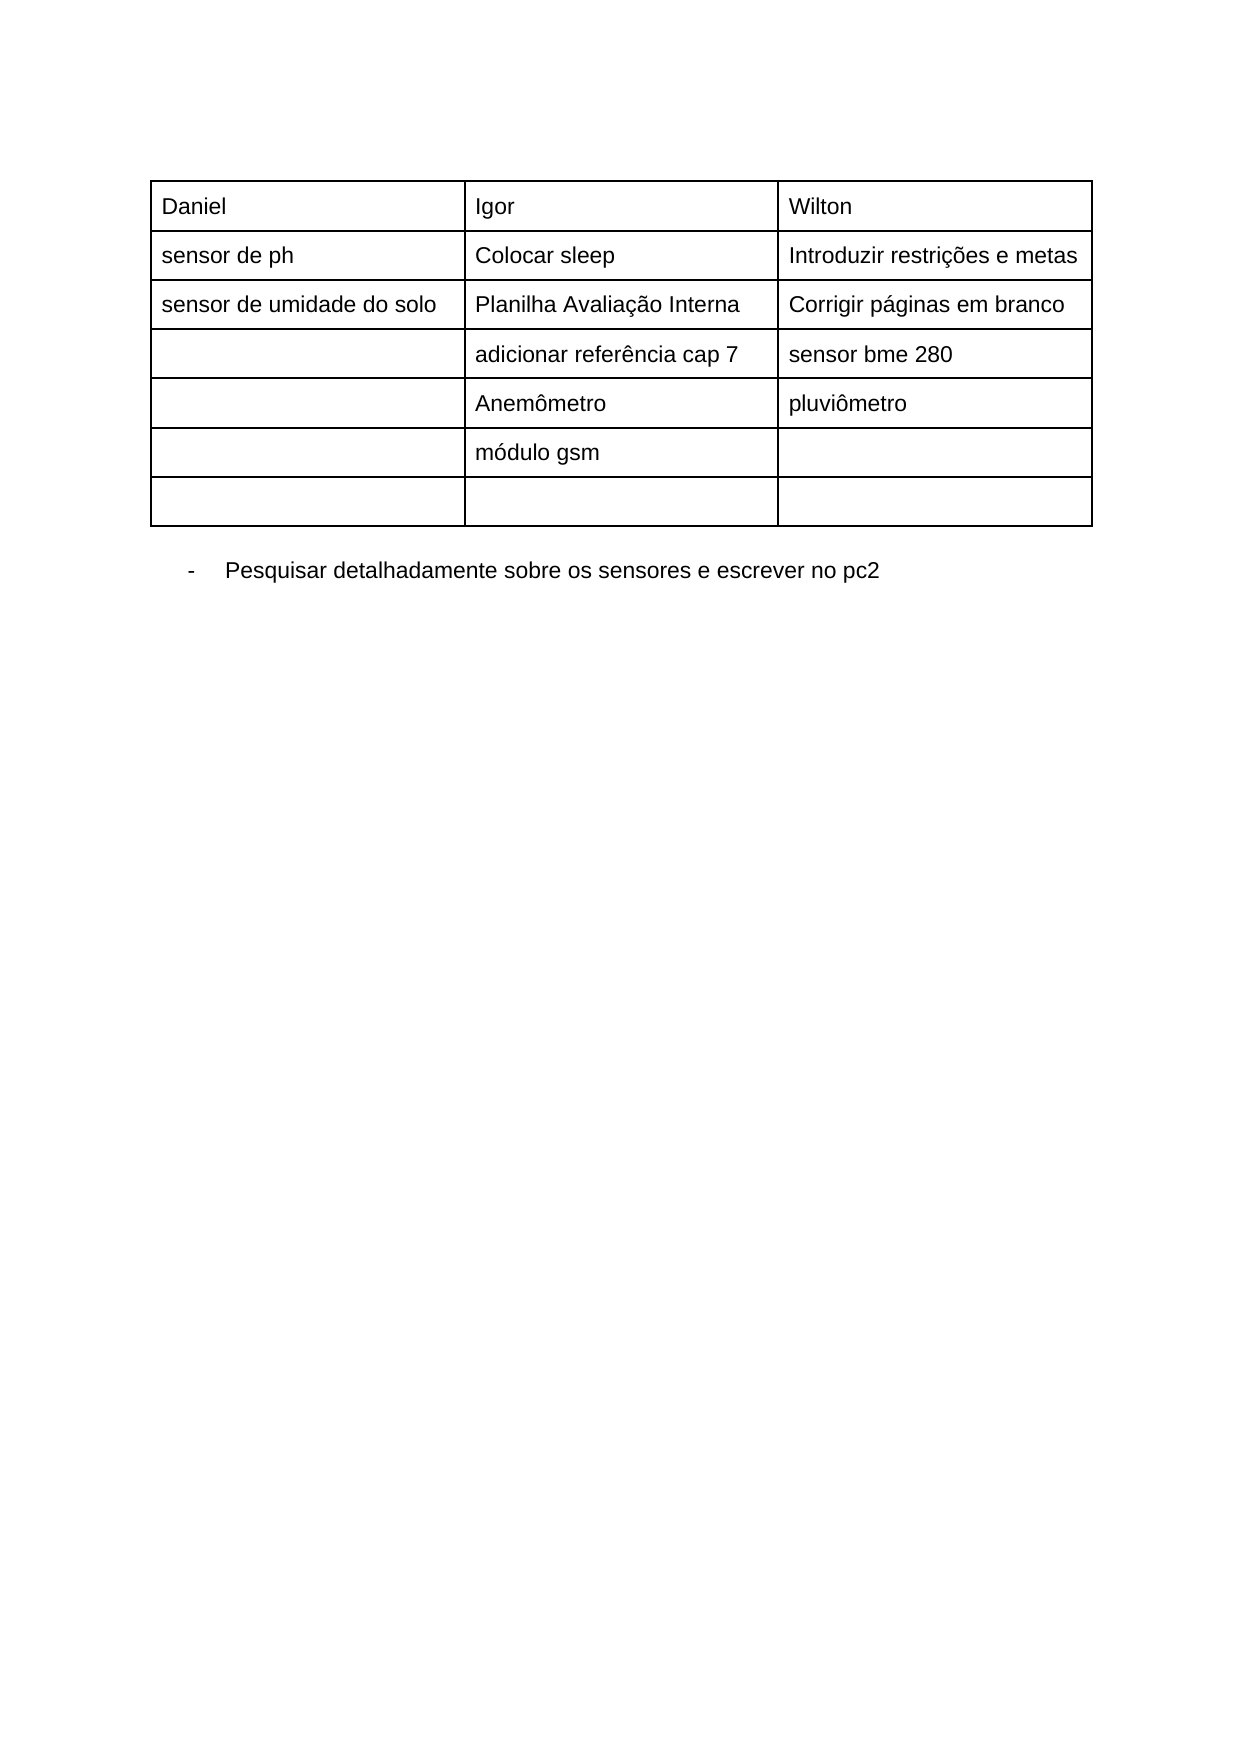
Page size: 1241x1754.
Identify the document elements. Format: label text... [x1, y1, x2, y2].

table_header Wilton [779, 182, 1091, 229]
table_cell [779, 478, 1091, 525]
table_cell [152, 330, 464, 377]
table_cell sensor de ph [152, 232, 464, 279]
table_cell Anemômetro [466, 379, 777, 427]
table_cell Introduzir restrições e metas [779, 232, 1091, 279]
table_cell sensor bme 280 [779, 330, 1091, 377]
table_cell [152, 429, 464, 476]
table_cell Planilha Avaliação Interna [466, 281, 777, 328]
table_cell pluviômetro [779, 379, 1091, 427]
table_cell módulo gsm [466, 429, 777, 476]
table_cell [466, 478, 777, 525]
table_cell [152, 478, 464, 525]
table_cell [152, 379, 464, 427]
table_header Igor [466, 182, 777, 229]
table_cell sensor de umidade do solo [152, 281, 464, 328]
list Pesquisar detalhadamente sobre os sensores e escrever no pc2 [187, 557, 1090, 584]
table_cell Colocar sleep [466, 232, 777, 279]
table_cell adicionar referência cap 7 [466, 330, 777, 377]
table_cell Corrigir páginas em branco [779, 281, 1091, 328]
table_header Daniel [152, 182, 464, 229]
table_cell [779, 429, 1091, 476]
